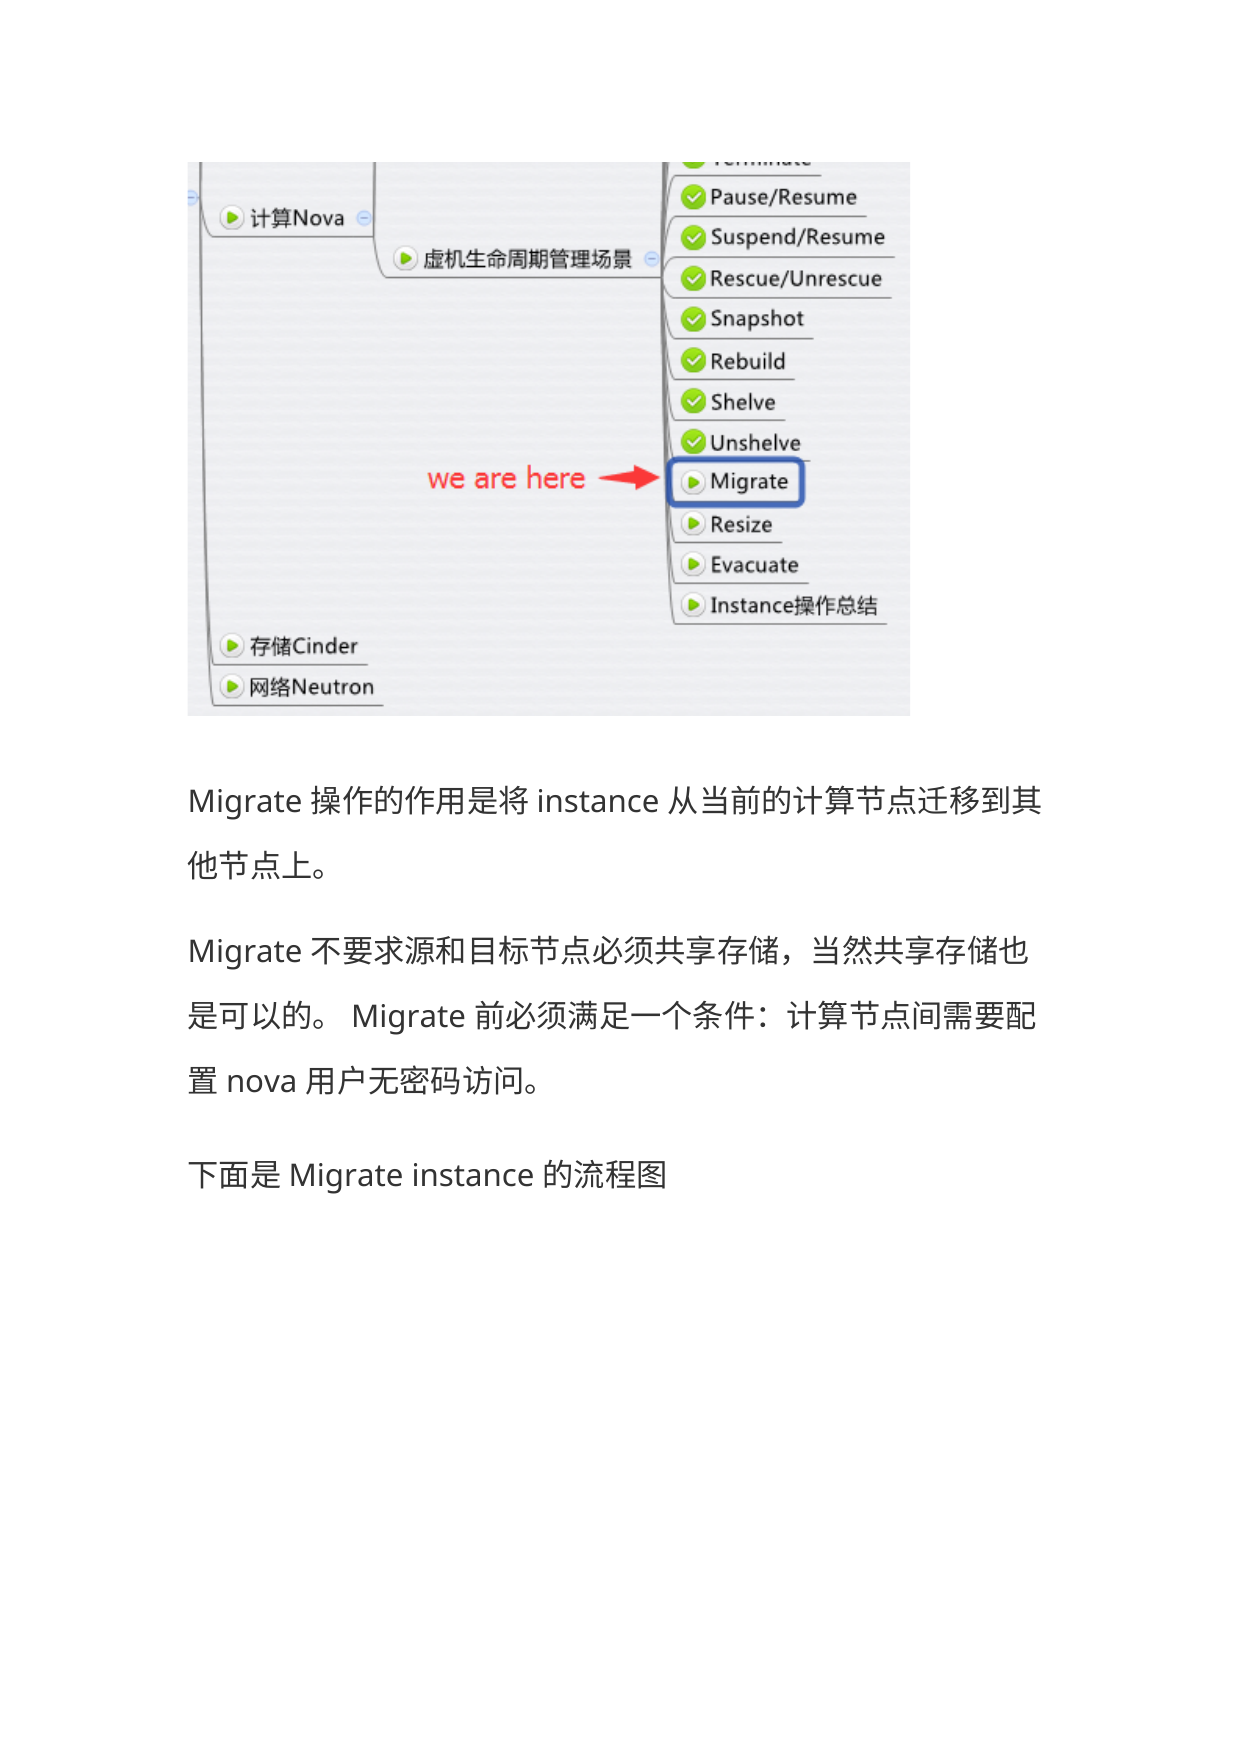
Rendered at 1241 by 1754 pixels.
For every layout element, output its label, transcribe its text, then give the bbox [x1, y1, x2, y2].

text Migrate 不要求源和目标节点必须共享存储，当然共享存储也是可以的。 Migrate 前必须满足一个条件：计算节点间需要配置 nova 用户无密码访问。 [187, 916, 1053, 1111]
picture [187, 162, 911, 716]
text Migrate 操作的作用是将 instance 从当前的计算节点迁移到其他节点上。 [187, 766, 1053, 896]
text 下面是 Migrate instance 的流程图 [187, 1140, 1053, 1205]
